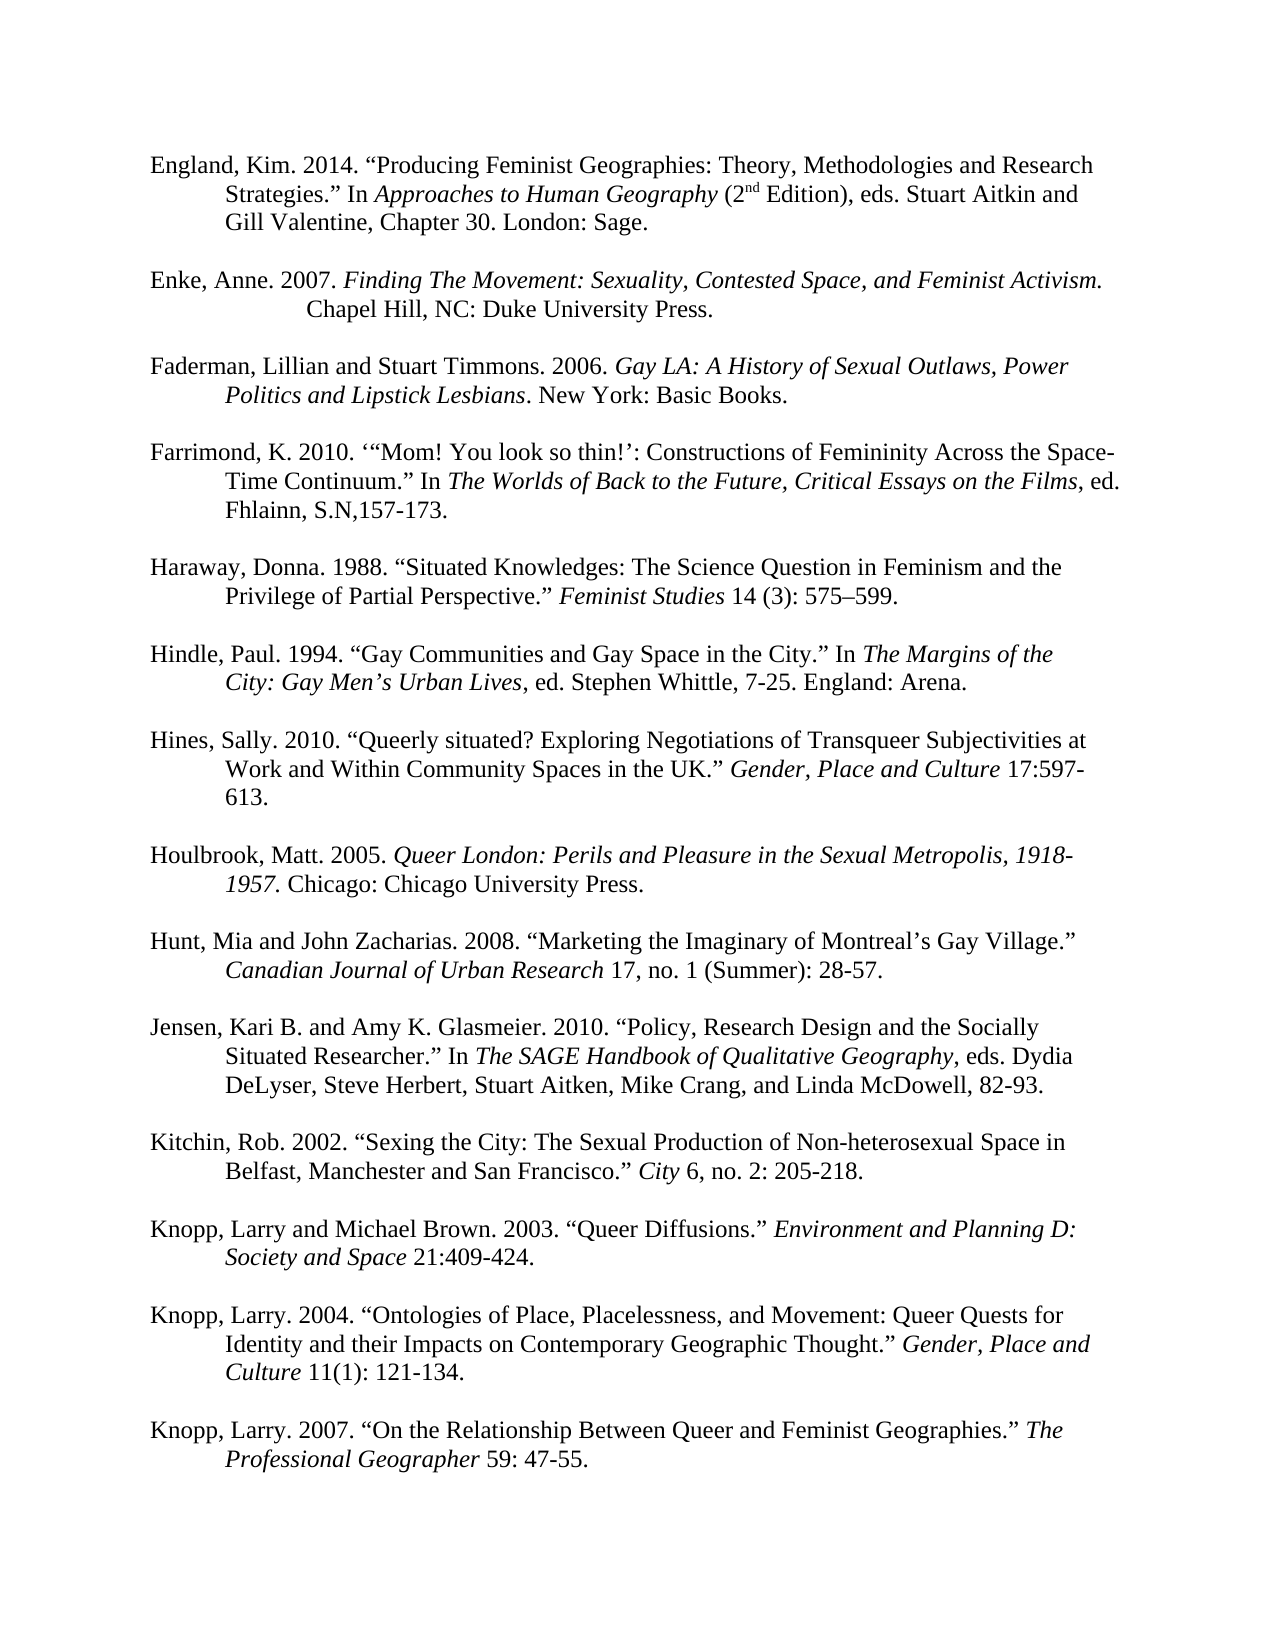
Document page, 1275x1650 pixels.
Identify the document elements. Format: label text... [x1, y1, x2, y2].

text Knopp, Larry. 2007. “On the Relationship Between Queer and Feminist Geographies.” The Professional Geographer 59: 47-55. [150, 1415, 1125, 1472]
text Hunt, Mia and John Zacharias. 2008. “Marketing the Imaginary of Montreal’s Gay Village.” Canadian Journal of Urban Research 17, no. 1 (Summer): 28-57. [150, 926, 1125, 984]
text Knopp, Larry. 2004. “Ontologies of Place, Placelessness, and Movement: Queer Quests for Identity and their Impacts on Contemporary Geographic Thought.” Gender, Place and Culture 11(1): 121-134. [150, 1300, 1125, 1386]
text Knopp, Larry and Michael Brown. 2003. “Queer Diffusions.” Environment and Planning D: Society and Space 21:409-424. [150, 1214, 1125, 1271]
text Jensen, Kari B. and Amy K. Glasmeier. 2010. “Policy, Research Design and the Socially Situated Researcher.” In The SAGE Handbook of Qualitative Geography, eds. Dydia DeLyser, Steve Herbert, Stuart Aitken, Mike Crang, and Linda McDowell, 82-93. [150, 1012, 1125, 1099]
text Houlbrook, Matt. 2005. Queer London: Perils and Pleasure in the Sexual Metropolis, 1918- 1957. Chicago: Chicago University Press. [150, 840, 1125, 897]
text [150, 150, 1125, 236]
text Enke, Anne. 2007. Finding The Movement: Sexuality, Contested Space, and Feminist Activism. Chapel Hill, NC: Duke University Press. [150, 265, 1125, 322]
text Haraway, Donna. 1988. “Situated Knowledges: The Science Question in Feminism and the Privilege of Partial Perspective.” Feminist Studies 14 (3): 575–599. [150, 552, 1125, 610]
text Hines, Sally. 2010. “Queerly situated? Exploring Negotiations of Transqueer Subjectivities at Work and Within Community Spaces in the UK.” Gender, Place and Culture 17:597- 613. [150, 725, 1125, 811]
text Faderman, Lillian and Stuart Timmons. 2006. Gay LA: A History of Sexual Outlaws, Power Politics and Lipstick Lesbians. New York: Basic Books. [150, 351, 1125, 409]
text Kitchin, Rob. 2002. “Sexing the City: The Sexual Production of Non-heterosexual Space in Belfast, Manchester and San Francisco.” City 6, no. 2: 205-218. [150, 1127, 1125, 1185]
text Farrimond, K. 2010. ‘“Mom! You look so thin!’: Constructions of Femininity Across the Space- Time Continuum.” In The Worlds of Back to the Future, Critical Essays on the Films, ed. Fhlainn, S.N,157-173. [150, 437, 1125, 524]
text Hindle, Paul. 1994. “Gay Communities and Gay Space in the City.” In The Margins of the City: Gay Men’s Urban Lives, ed. Stephen Whittle, 7-25. England: Arena. [150, 639, 1125, 696]
